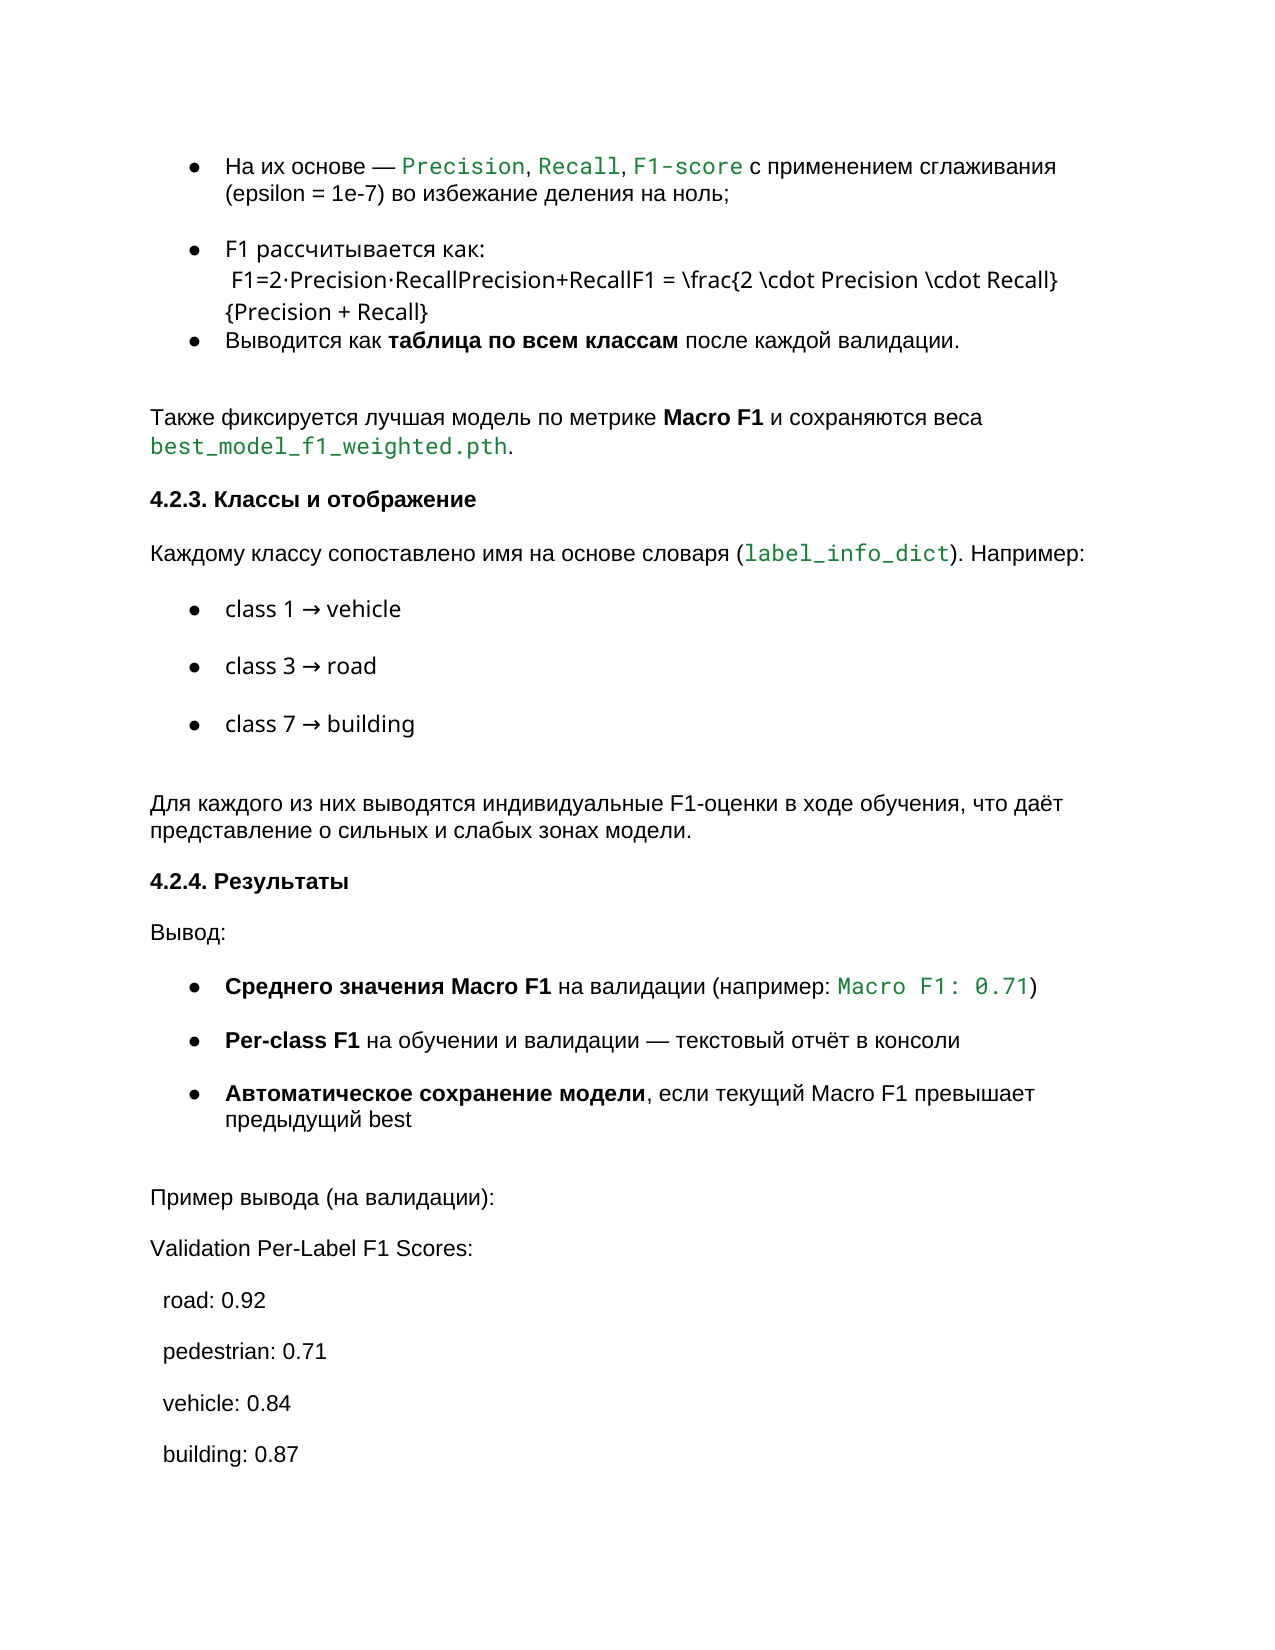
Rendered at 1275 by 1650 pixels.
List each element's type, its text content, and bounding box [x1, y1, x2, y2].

list class 3 → road [187, 650, 1125, 708]
text Validation Per-Label F1 Scores: [150, 1235, 1125, 1262]
list Выводится как таблица по всем классам после каждой валидации. [187, 327, 1125, 379]
text vehicle: 0.84 [150, 1389, 1125, 1416]
list На их основе — Precision, Recall, F1-score с применением сглаживания (epsilon = 1e-7) во избежание деления на ноль; [187, 150, 1125, 233]
text road: 0.92 [150, 1287, 1125, 1313]
text 4.2.4. Результаты [150, 868, 1125, 894]
list class 7 → building [187, 708, 1125, 765]
text Пример вывода (на валидации): [150, 1184, 1125, 1210]
text Для каждого из них выводятся индивидуальные F1-оценки в ходе обучения, что даёт представление о сильных и слабых зонах модели. [150, 790, 1125, 843]
list F1 рассчитывается как: F1=2⋅Precision⋅RecallPrecision+RecallF1 = \frac{2 \cdot Precision \cdot Recall}{Precision + Recall} [187, 233, 1125, 327]
text building: 0.87 [150, 1441, 1125, 1467]
list class 1 → vehicle [187, 592, 1125, 650]
text pedestrian: 0.71 [150, 1338, 1125, 1364]
text 4.2.3. Классы и отображение [150, 486, 1125, 512]
list Среднего значения Macro F1 на валидации (например: Macro F1: 0.71) [187, 971, 1125, 1027]
list Per-class F1 на обучении и валидации — текстовый отчёт в консоли [187, 1027, 1125, 1080]
list Автоматическое сохранение модели, если текущий Macro F1 превышает предыдущий best [187, 1080, 1125, 1159]
text Также фиксируется лучшая модель по метрике Macro F1 и сохраняются веса best_model_f1_weighted.pth. [150, 404, 1125, 461]
text Каждому классу сопоставлено имя на основе словаря (label_info_dict). Например: [150, 537, 1125, 567]
text Вывод: [150, 919, 1125, 946]
